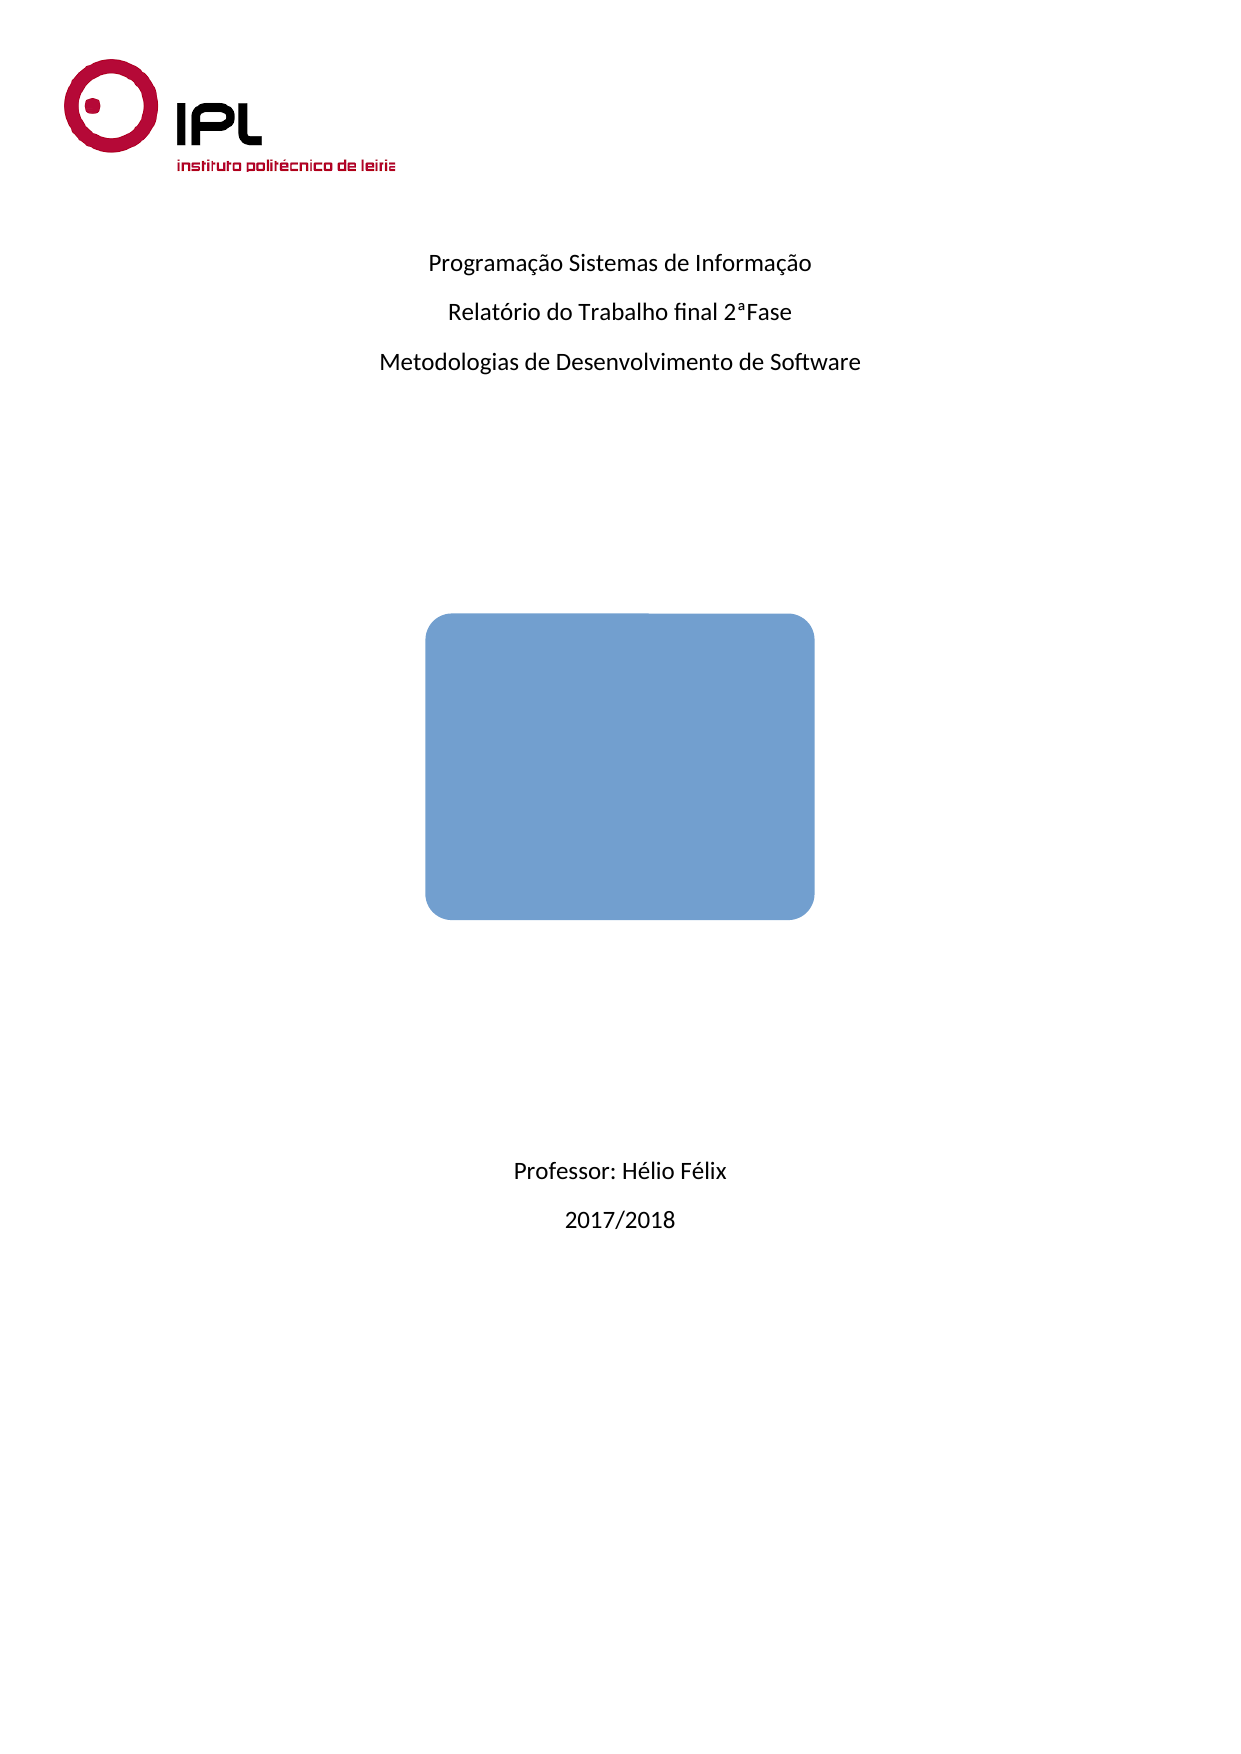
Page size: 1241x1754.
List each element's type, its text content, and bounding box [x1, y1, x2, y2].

text Programação Sistemas de Informação [177, 247, 1063, 277]
text Relatório do Trabalho final 2ªFase [177, 296, 1063, 327]
text 2017/2018 [177, 1205, 1063, 1235]
picture [64, 59, 396, 172]
text Metodologias de Desenvolvimento de Software [177, 346, 1063, 376]
text Professor: Hélio Félix [177, 1155, 1063, 1186]
